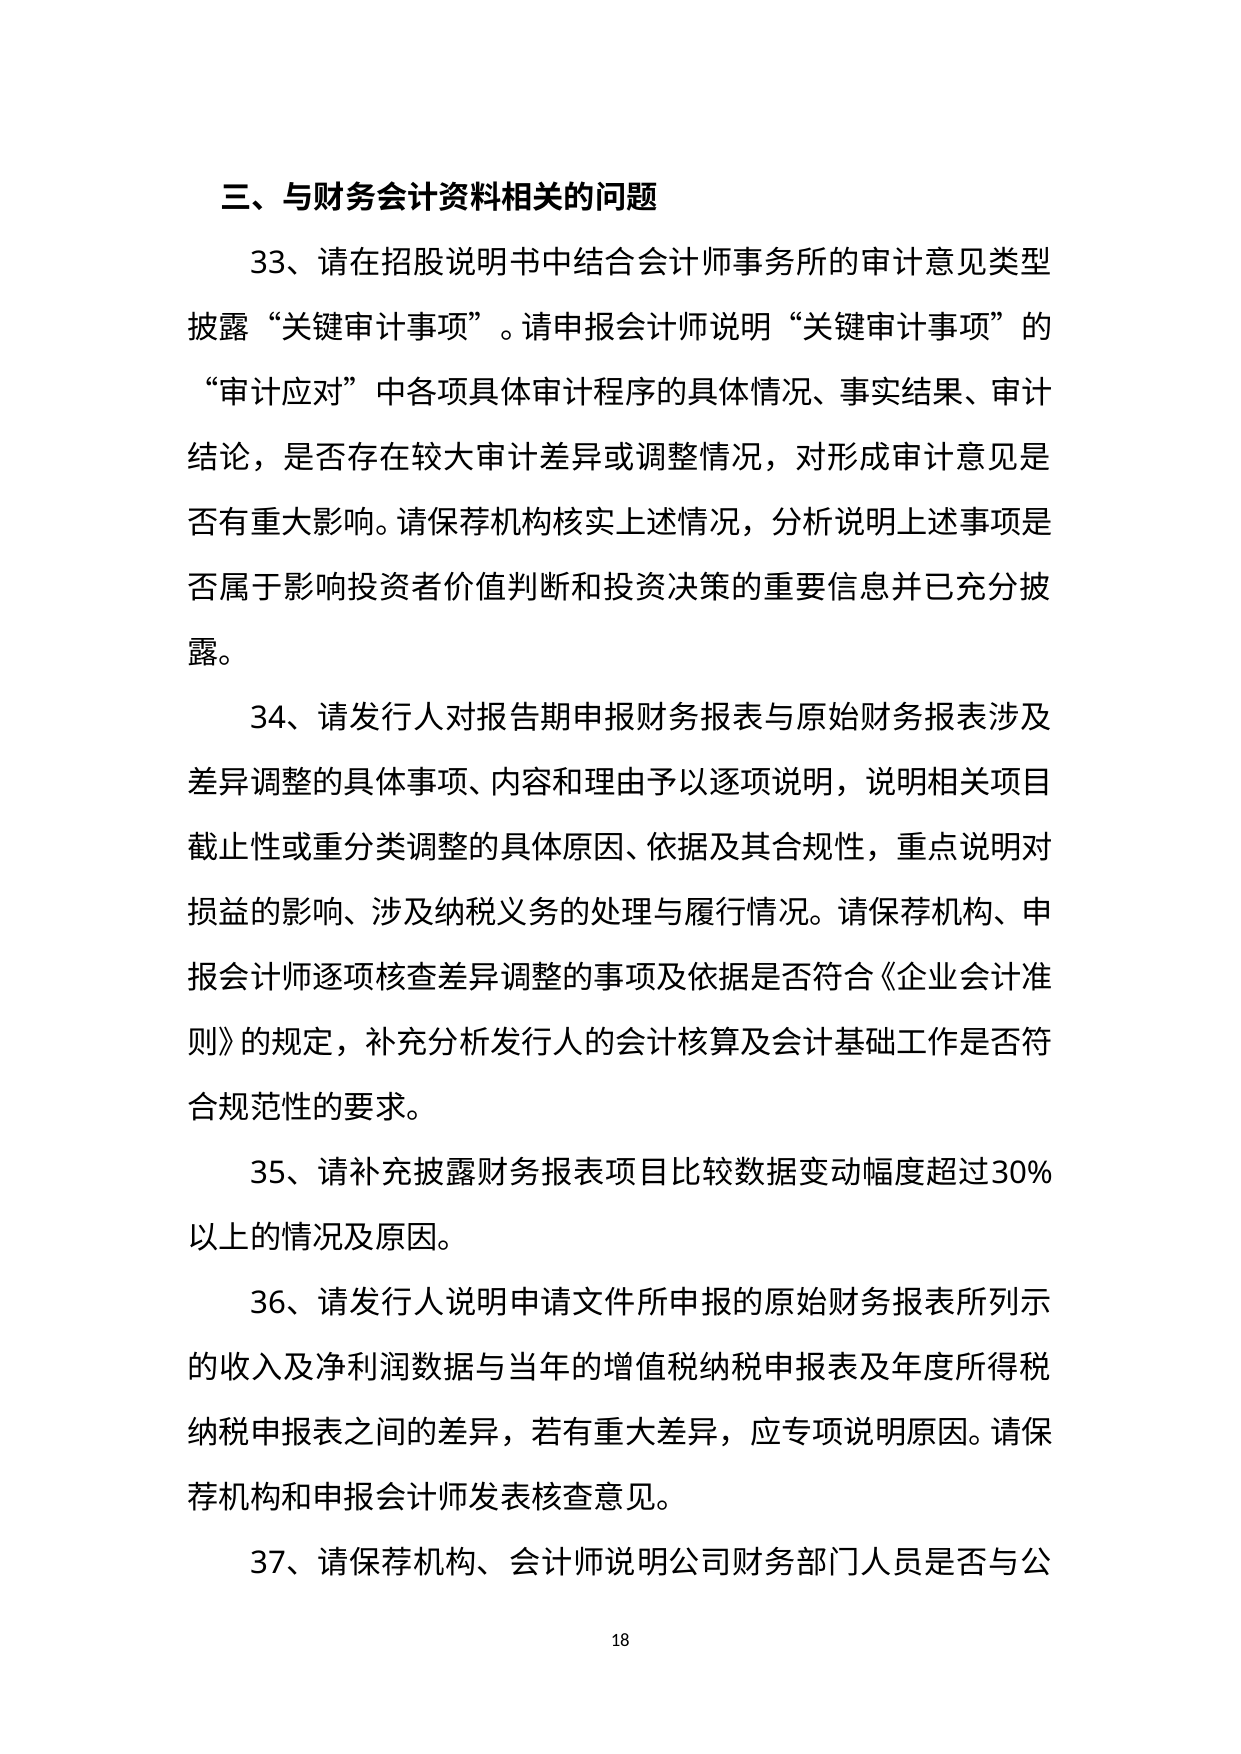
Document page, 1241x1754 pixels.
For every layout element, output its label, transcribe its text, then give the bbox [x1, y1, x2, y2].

list 请在招股说明书中结合会计师事务所的审计意见类型披露“关键审计事项”。请申报会计师说明“关键审计事项”的“审计应对”中各项具体审计程序的具体情况、事实结果、审计结论，是否存在较大审计差异或调整情况，对形成审计意见是否有重大影响。请保荐机构核实上述情况，分析说明上述事项是否属于影响投资者价值判断和投资决策的重要信息并已充分披露。 [187, 682, 1053, 1137]
list 三、与财务会计资料相关的问题 [187, 617, 1053, 682]
list 请发行人对报告期申报财务报表与原始财务报表涉及差异调整的具体事项、内容和理由予以逐项说明，说明相关项目截止性或重分类调整的具体原因、依据及其合规性，重点说明对损益的影响、涉及纳税义务的处理与履行情况。请保荐机构、申报会计师逐项核查差异调整的事项及依据是否符合《企业会计准则》的规定，补充分析发行人的会计核算及会计基础工作是否符合规范性的要求。 [187, 1137, 1053, 1592]
list 请发行人：（1）补充说明报告期内各项政府补助内容、确认依据、到账时间，计入当期收益或递延收益的划分依据及相应金额；（2）说明递延收益中的政府补助认定为与资产相关的政府补助的依据、原值、摊销办法、期限及其确定依据。请保荐机构、会计师核查政府补助的合法合规性，说明相关会计处理及是否符合《企业会计准则》的规定，并发表明确的核查意见。 [187, 162, 1053, 617]
